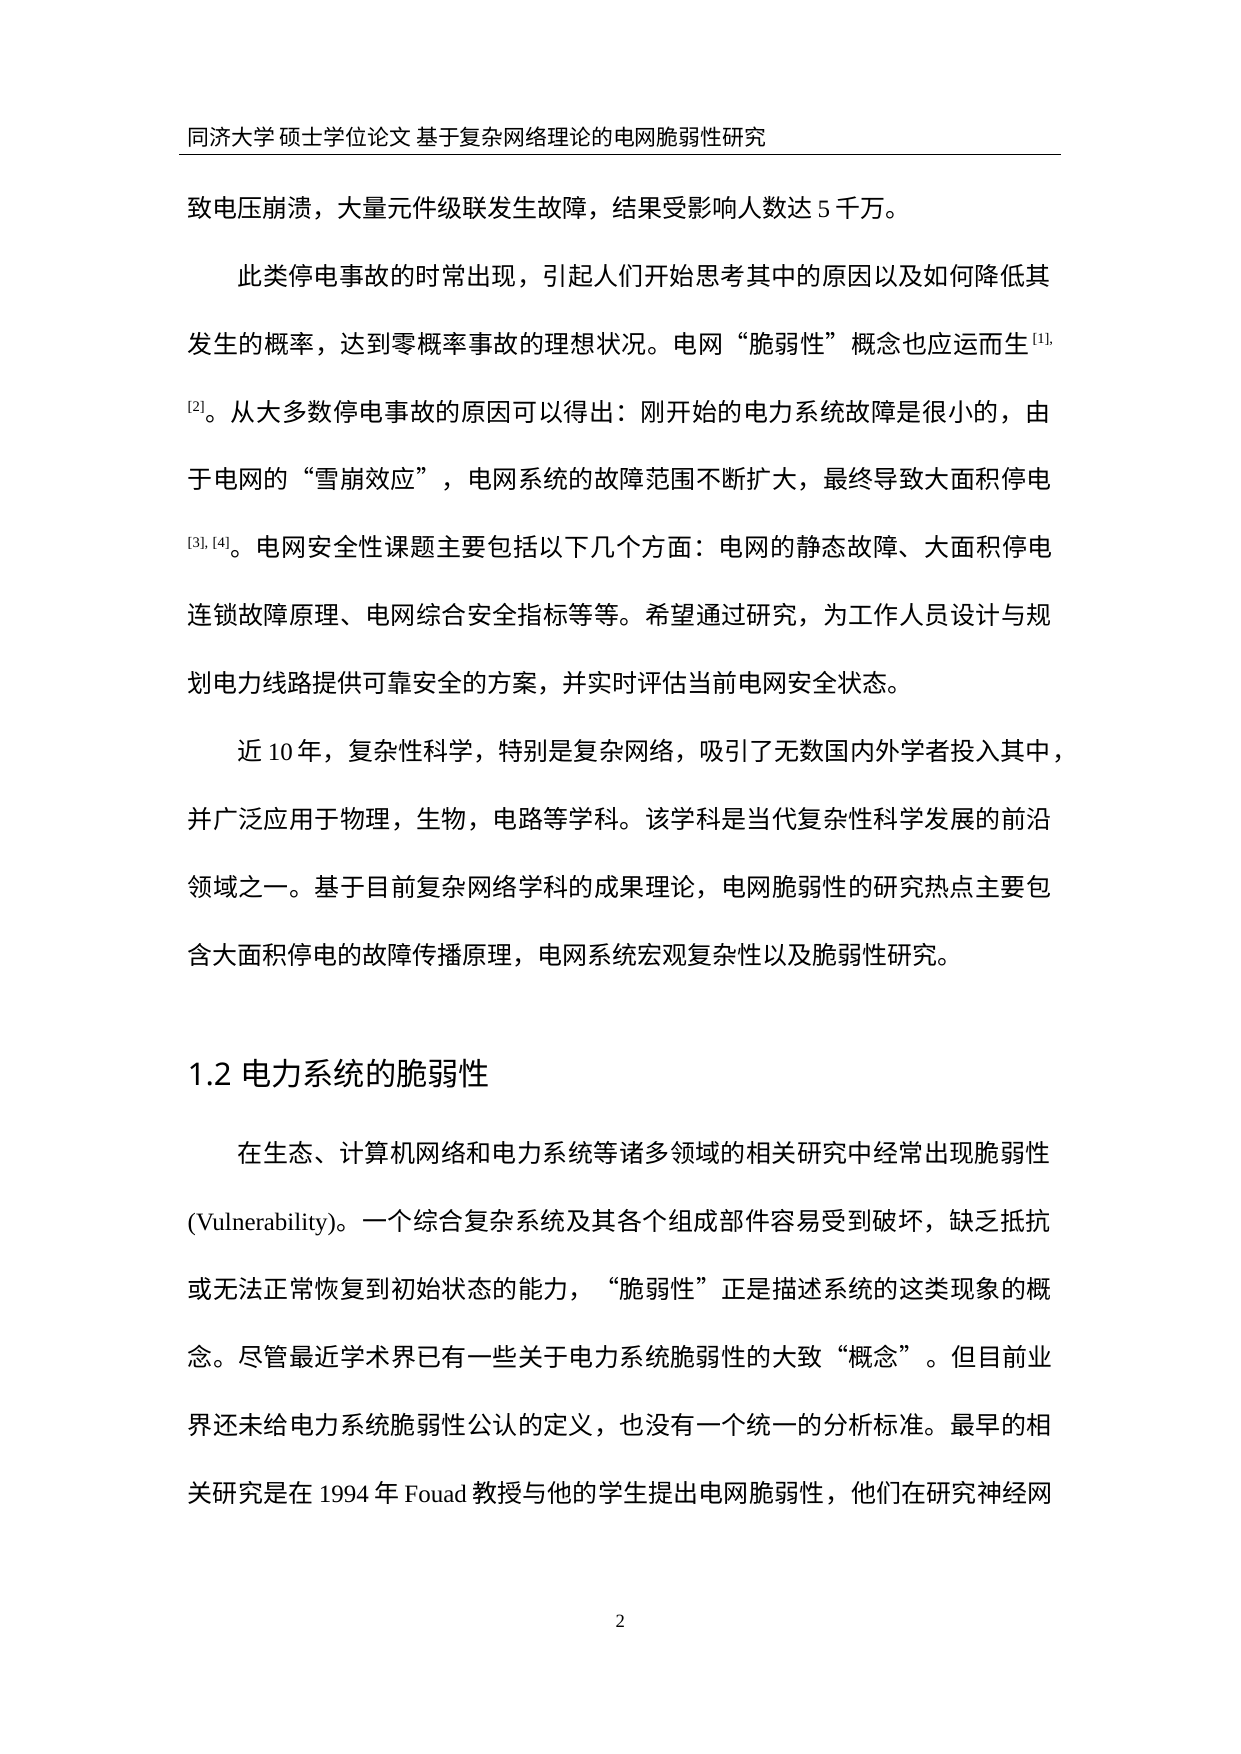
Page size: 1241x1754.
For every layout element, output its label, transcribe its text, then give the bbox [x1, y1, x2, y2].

text 此类停电事故的时常出现，引起人们开始思考其中的原因以及如何降低其发生的概率，达到零概率事故的理想状况。电网“脆弱性”概念也应运而生[], []。从大多数停电事故的原因可以得出：刚开始的电力系统故障是很小的，由于电网的“雪崩效应”，电网系统的故障范围不断扩大，最终导致大面积停电[], []。电网安全性课题主要包括以下几个方面：电网的静态故障、大面积停电连锁故障原理、电网综合安全指标等等。希望通过研究，为工作人员设计与规划电力线路提供可靠安全的方案，并实时评估当前电网安全状态。 [187, 240, 1053, 716]
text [187, 1118, 1053, 1525]
subtitle 1.2 电力系统的脆弱性 [187, 1037, 1053, 1105]
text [187, 172, 1053, 240]
text 近10年，复杂性科学，特别是复杂网络，吸引了无数国内外学者投入其中，并广泛应用于物理，生物，电路等学科。该学科是当代复杂性科学发展的前沿领域之一。基于目前复杂网络学科的成果理论，电网脆弱性的研究热点主要包含大面积停电的故障传播原理，电网系统宏观复杂性以及脆弱性研究。 [187, 716, 1053, 987]
